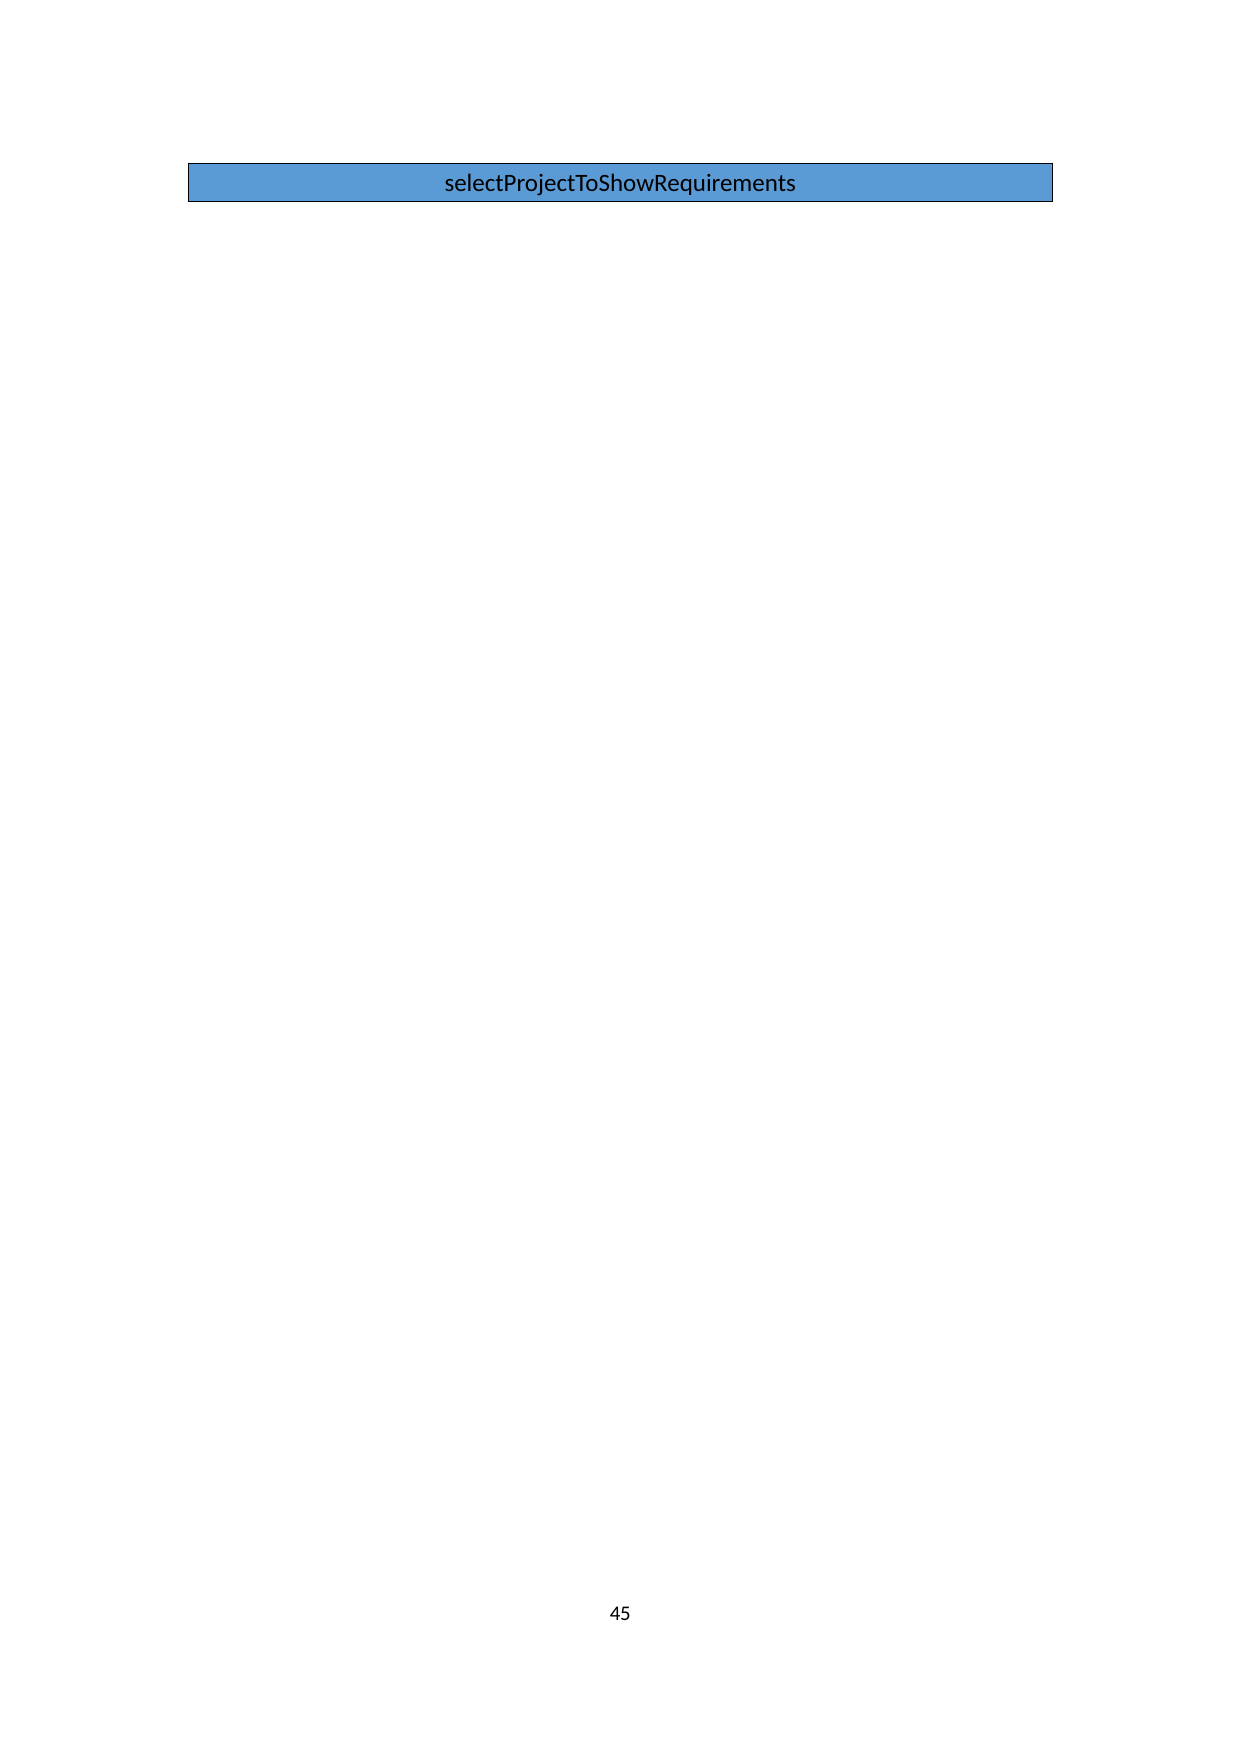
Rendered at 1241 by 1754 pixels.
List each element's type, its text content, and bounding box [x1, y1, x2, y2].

table_cell selectProjectToShowRequirements [189, 164, 1052, 201]
